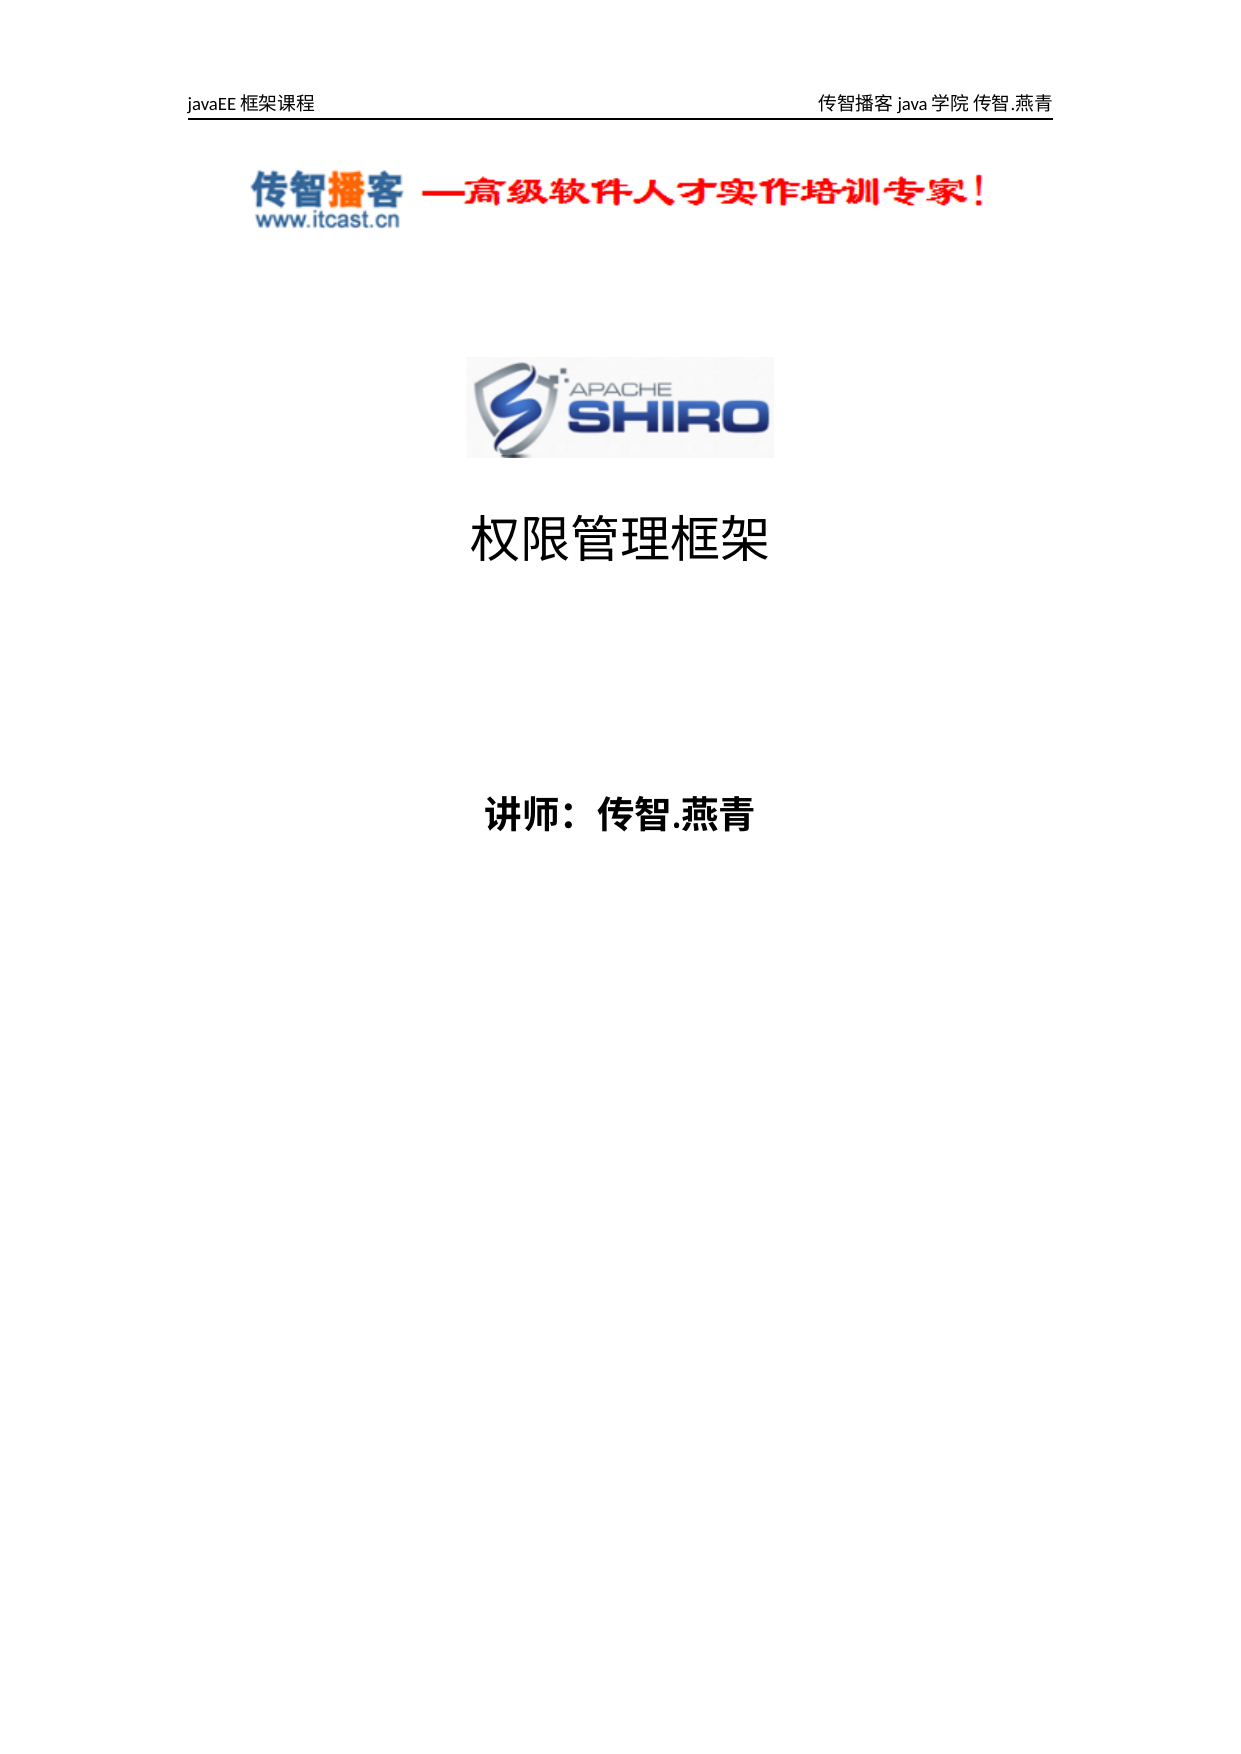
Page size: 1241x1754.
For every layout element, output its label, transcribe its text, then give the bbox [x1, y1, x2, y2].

picture [466, 357, 774, 458]
picture [243, 162, 997, 231]
text 讲师：传智.燕青 [187, 779, 1053, 844]
text 权限管理框架 [187, 487, 1053, 584]
